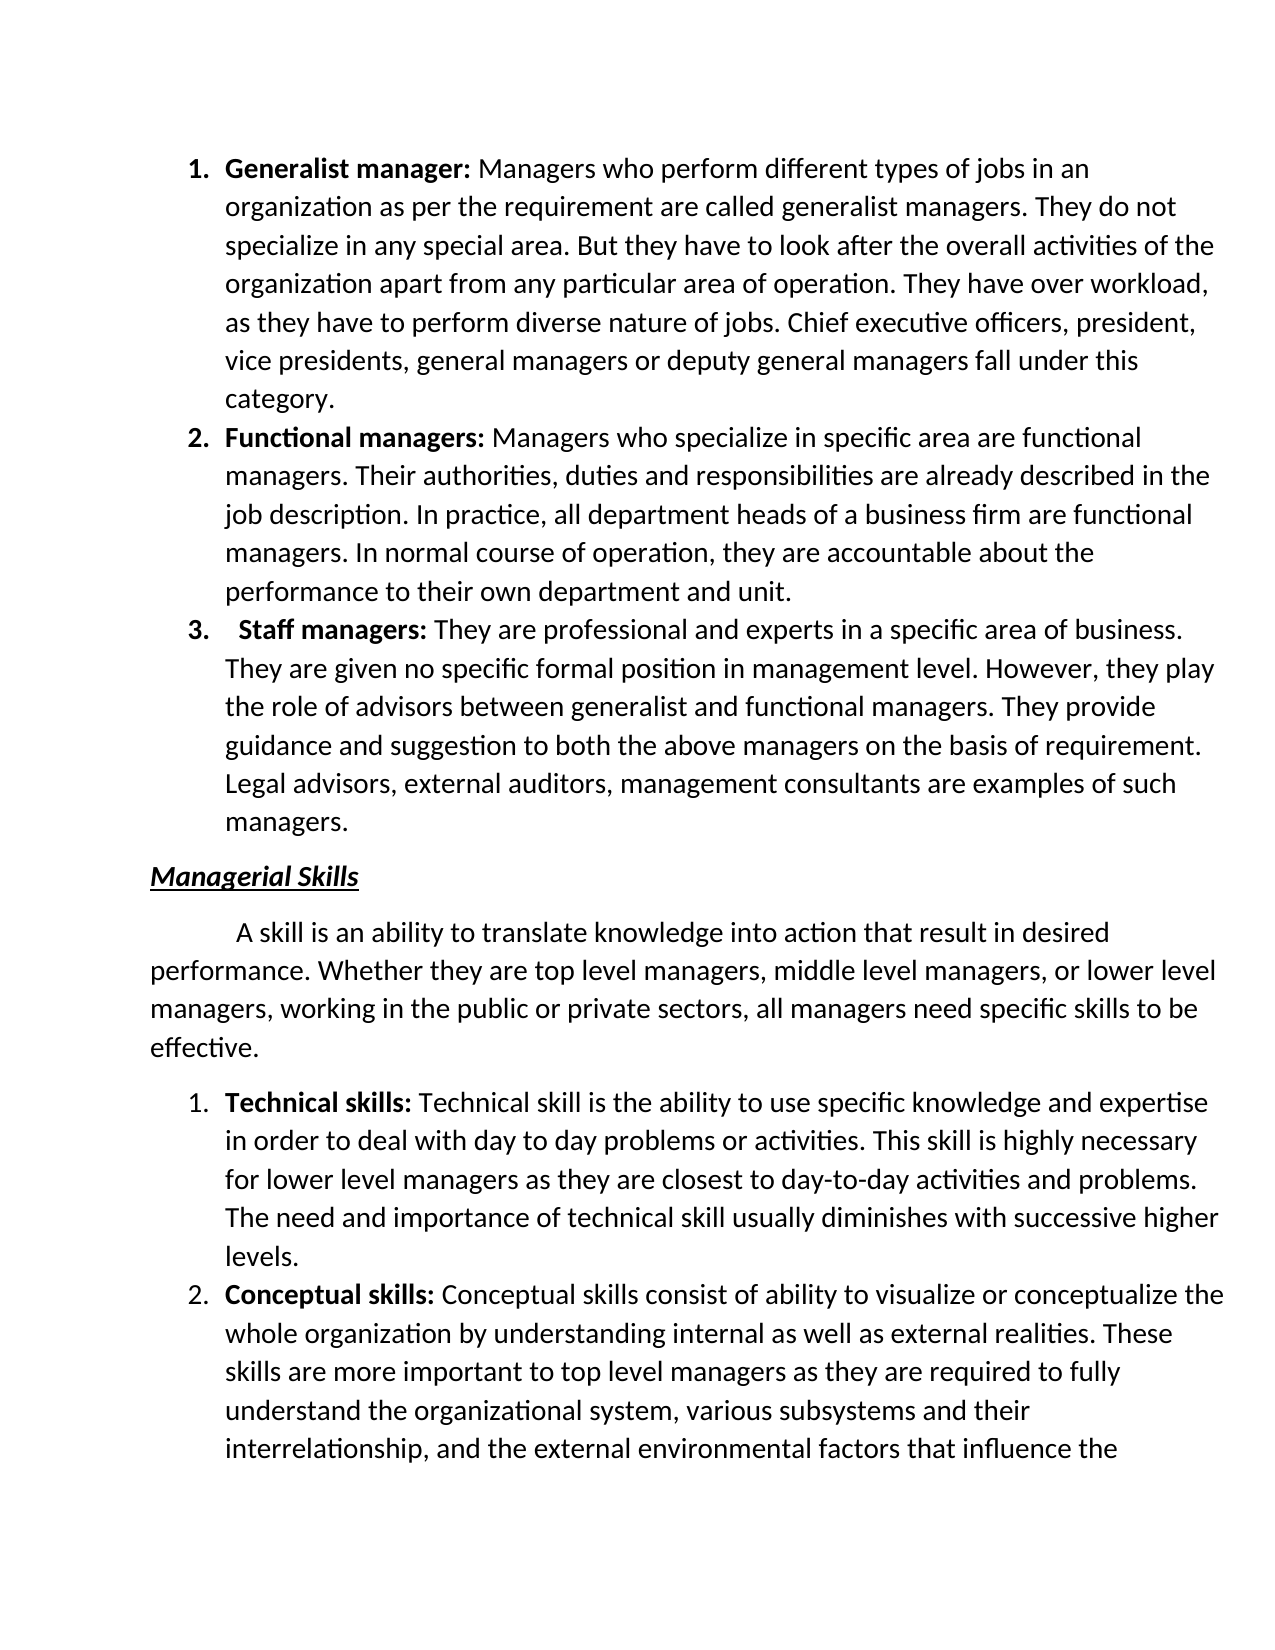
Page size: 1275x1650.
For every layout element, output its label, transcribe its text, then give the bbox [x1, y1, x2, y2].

list Technical skills: Technical skill is the ability to use specific knowledge and expertise in order to deal with day to day problems or activities. This skill is highly necessary for lower level managers as they are closest to day-to-day activities and problems. The need and importance of technical skill usually diminishes with successive higher levels. [187, 1084, 1228, 1273]
text A skill is an ability to translate knowledge into action that result in desired performance. Whether they are top level managers, middle level managers, or lower level managers, working in the public or private sectors, all managers need specific skills to be effective. [150, 914, 1228, 1064]
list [187, 1276, 1228, 1466]
list Functional managers: Managers who specialize in specific area are functional managers. Their authorities, duties and responsibilities are already described in the job description. In practice, all department heads of a business firm are functional managers. In normal course of operation, they are accountable about the performance to their own department and unit. [187, 419, 1228, 608]
list Staff managers: They are professional and experts in a specific area of business. They are given no specific formal position in management level. However, they play the role of advisors between generalist and functional managers. They provide guidance and suggestion to both the above managers on the basis of requirement. Legal advisors, external auditors, management consultants are examples of such managers. [187, 611, 1228, 839]
text Managerial Skills [150, 858, 1228, 894]
list Generalist manager: Managers who perform different types of jobs in an organization as per the requirement are called generalist managers. They do not specialize in any special area. But they have to look after the overall activities of the organization apart from any particular area of operation. They have over workload, as they have to perform diverse nature of jobs. Chief executive officers, president, vice presidents, general managers or deputy general managers fall under this category. [187, 150, 1228, 416]
